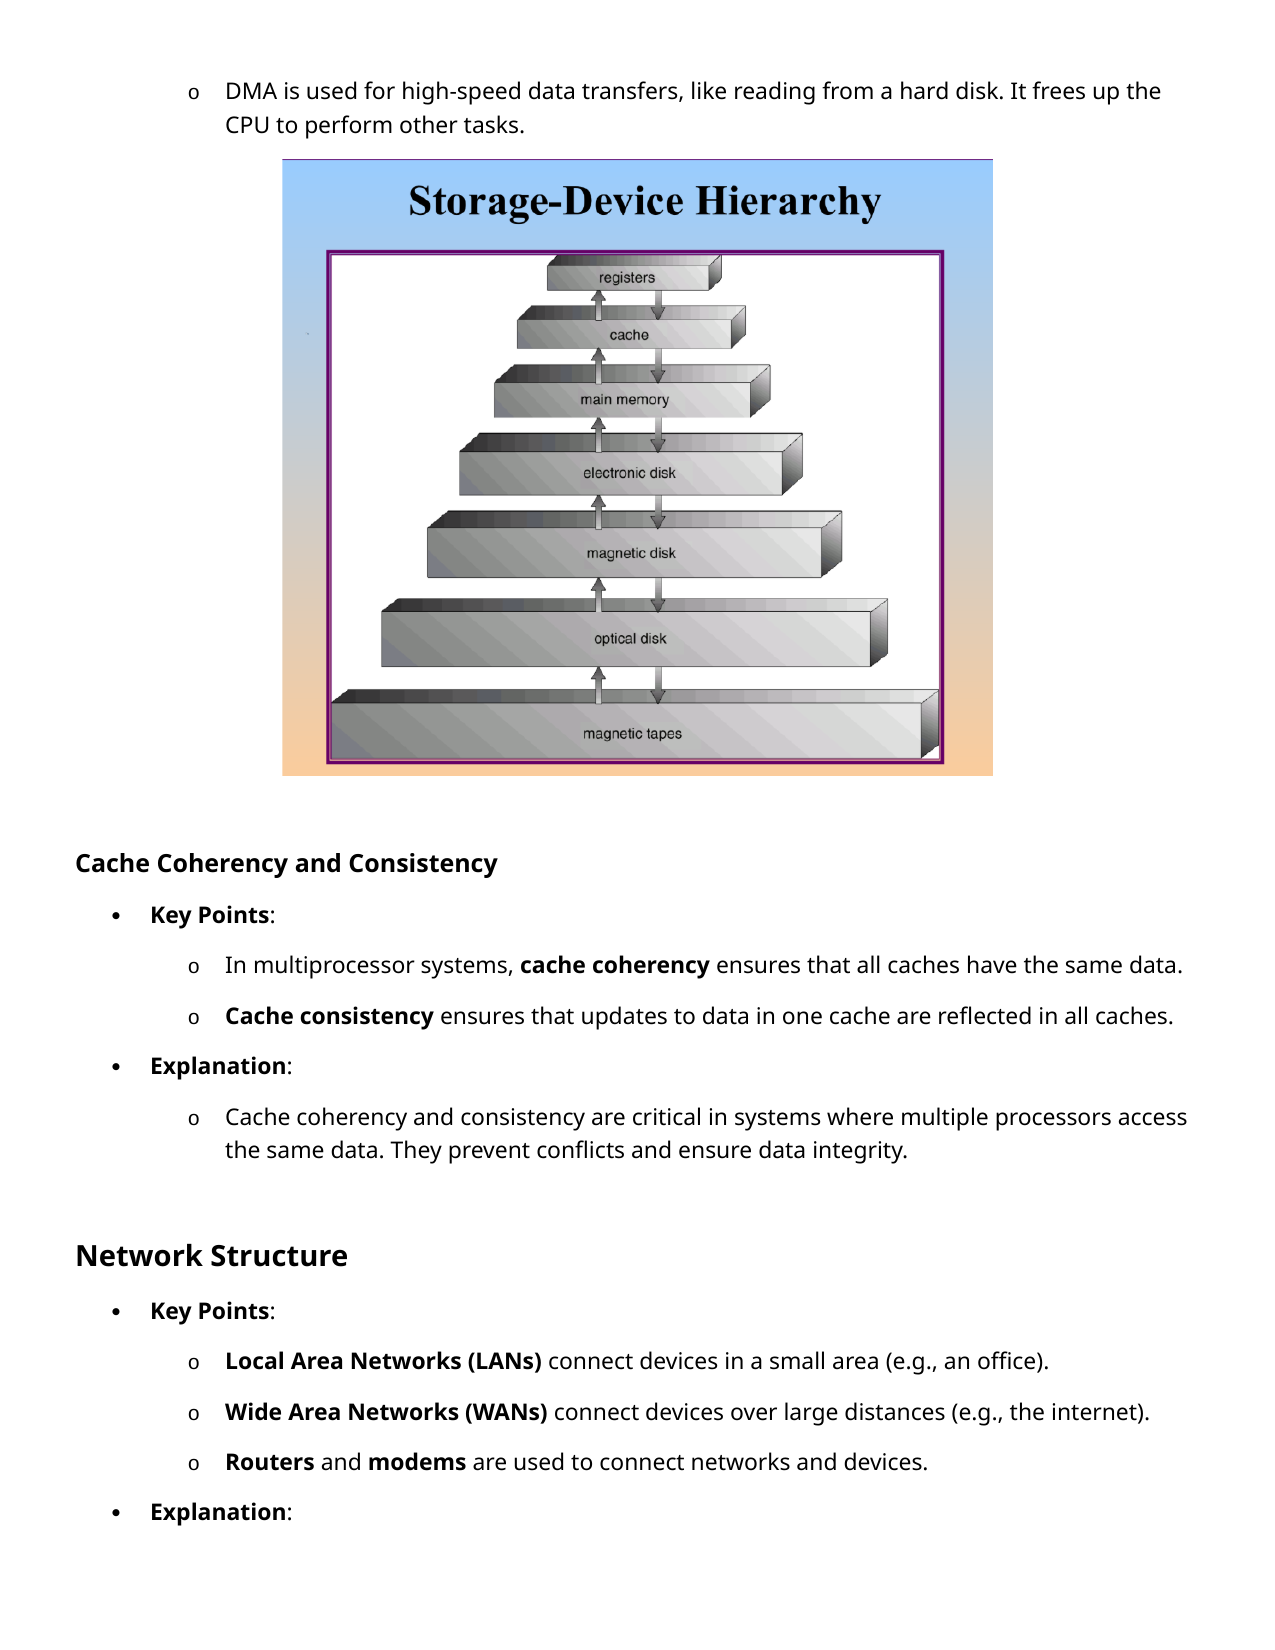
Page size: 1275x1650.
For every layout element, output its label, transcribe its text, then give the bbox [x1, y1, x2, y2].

list DMA is used for high-speed data transfers, like reading from a hard disk. It frees up the CPU to perform other tasks. [187, 75, 1200, 140]
list In multiprocessor systems, cache coherency ensures that all caches have the same data. [187, 949, 1200, 981]
text Cache Coherency and Consistency [75, 845, 1200, 879]
list Wide Area Networks (WANs) connect devices over large distances (e.g., the internet). [187, 1395, 1200, 1427]
list Cache consistency ensures that updates to data in one cache are reflected in all caches. [187, 1000, 1200, 1031]
list Key Points: [112, 1294, 1200, 1326]
list Explanation: [112, 1496, 1200, 1527]
list Local Area Networks (LANs) connect devices in a small area (e.g., an office). [187, 1345, 1200, 1376]
list Key Points: [112, 899, 1200, 930]
list Explanation: [112, 1050, 1200, 1081]
list Cache coherency and consistency are critical in systems where multiple processors access the same data. They prevent conflicts and ensure data integrity. [187, 1101, 1200, 1166]
text Network Structure [75, 1235, 1200, 1275]
list Routers and modems are used to connect networks and devices. [187, 1446, 1200, 1477]
picture [282, 159, 993, 776]
